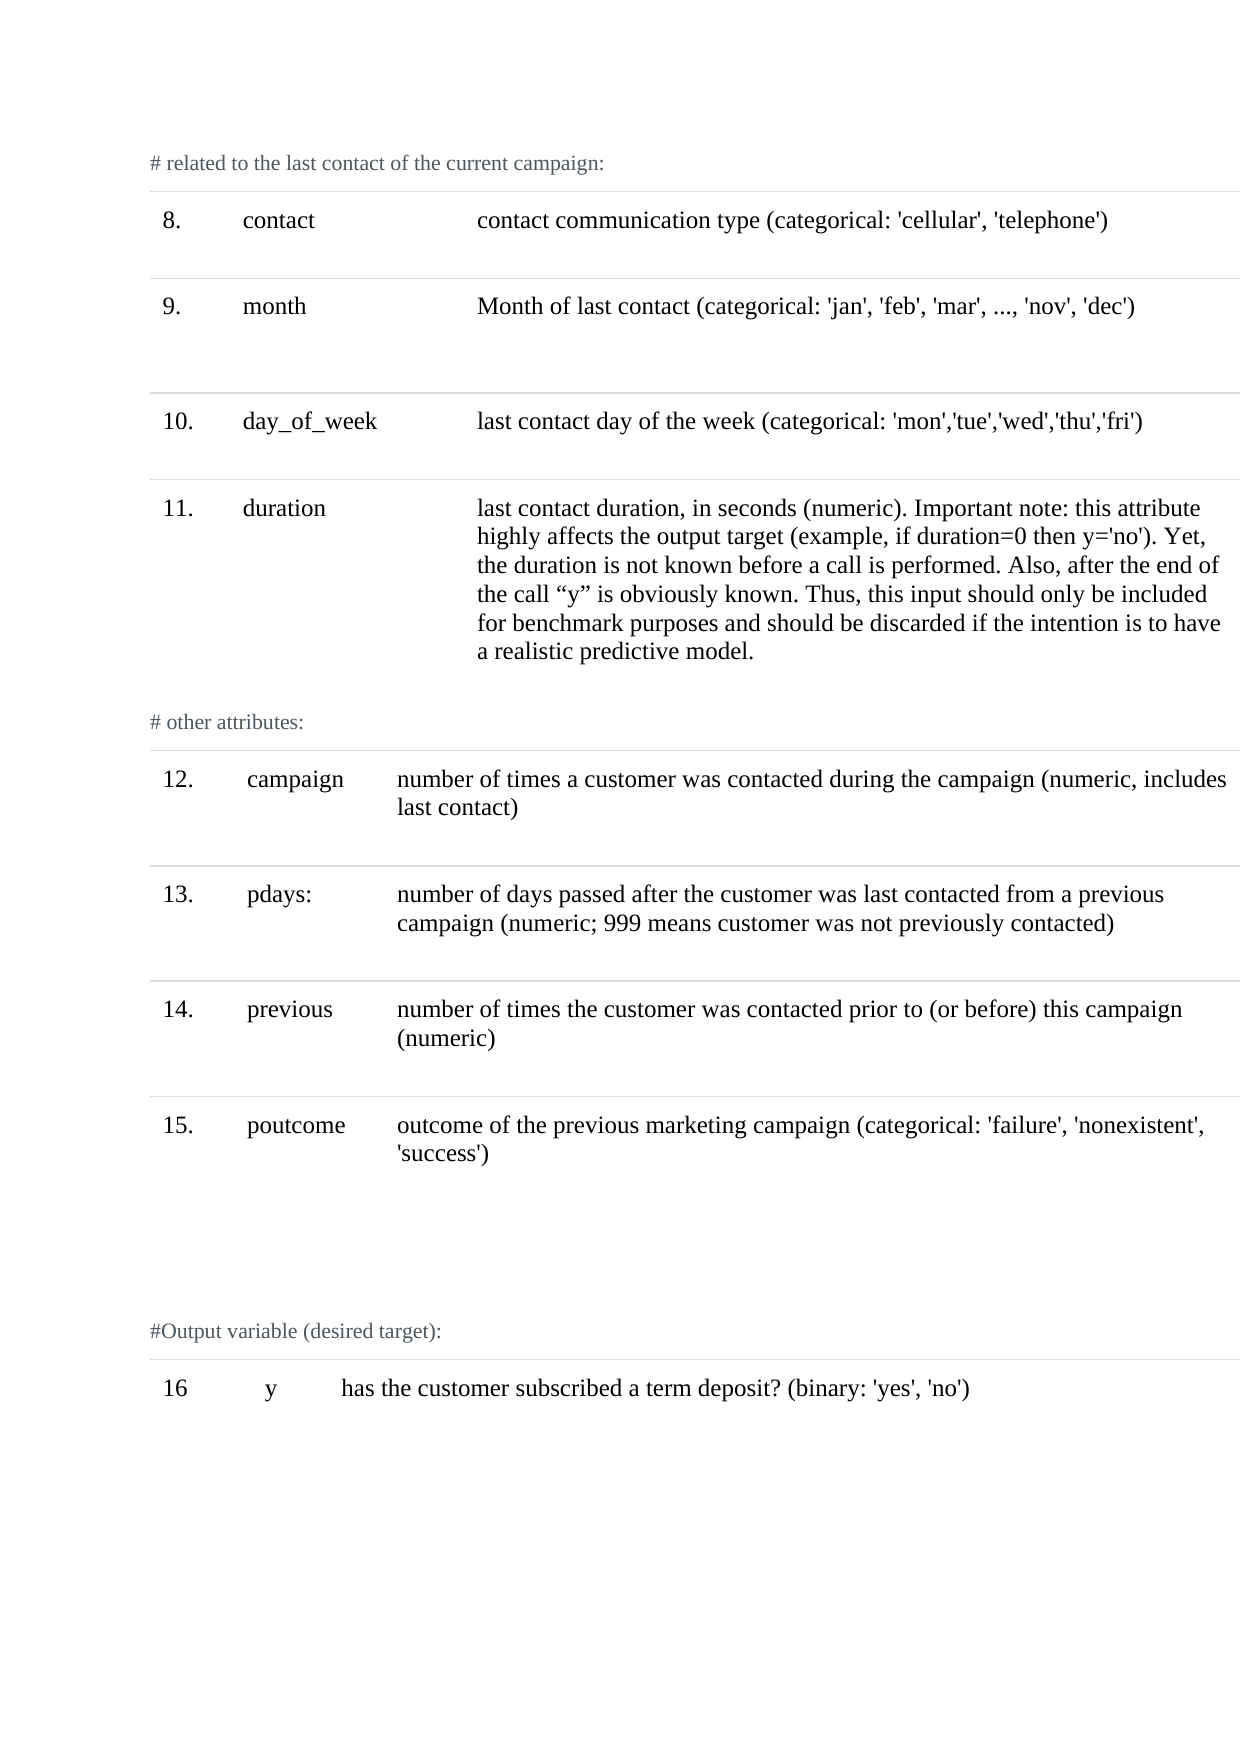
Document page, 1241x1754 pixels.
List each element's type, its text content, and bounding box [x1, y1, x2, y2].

table_cell month [230, 279, 464, 392]
table_cell number of times the customer was contacted prior to (or before) this campaign (numeric) [384, 982, 1240, 1096]
table_cell previous [234, 982, 384, 1096]
table_header contact communication type (categorical: 'cellular', 'telephone') [464, 192, 1240, 277]
table_cell Month of last contact (categorical: 'jan', 'feb', 'mar', ..., 'nov', 'dec') [464, 279, 1240, 392]
table_cell last contact day of the week (categorical: 'mon','tue','wed','thu','fri') [464, 394, 1240, 478]
table_header contact [230, 192, 464, 277]
table_cell outcome of the previous marketing campaign (categorical: 'failure', 'nonexistent', 'success') [384, 1097, 1240, 1211]
table_cell 14. [150, 982, 234, 1096]
table_header 12. [150, 751, 234, 865]
text # related to the last contact of the current campaign: [150, 150, 1090, 175]
table_header 16 [150, 1360, 252, 1445]
table_cell pdays: [234, 867, 384, 980]
table_cell 9. [150, 279, 230, 392]
table_cell duration [230, 480, 464, 709]
table_header campaign [234, 751, 384, 865]
table_header has the customer subscribed a term deposit? (binary: 'yes', 'no') [329, 1360, 1240, 1445]
text # other attributes: [150, 709, 1090, 734]
table_header 8. [150, 192, 230, 277]
table_cell 13. [150, 867, 234, 980]
table_cell day_of_week [230, 394, 464, 478]
table_cell poutcome [234, 1097, 384, 1211]
table_cell 11. [150, 480, 230, 709]
table_header number of times a customer was contacted during the campaign (numeric, includes last contact) [384, 751, 1240, 865]
text #Output variable (desired target): [150, 1293, 1090, 1343]
table_cell 10. [150, 394, 230, 478]
table_cell 15. [150, 1097, 234, 1211]
table_header y [252, 1360, 329, 1445]
table_cell number of days passed after the customer was last contacted from a previous campaign (numeric; 999 means customer was not previously contacted) [384, 867, 1240, 980]
table_cell last contact duration, in seconds (numeric). Important note: this attribute highly affects the output target (example, if duration=0 then y='no'). Yet, the duration is not known before a call is performed. Also, after the end of the call “y” is obviously known. Thus, this input should only be included for benchmark purposes and should be discarded if the intention is to have a realistic predictive model. [464, 480, 1240, 709]
